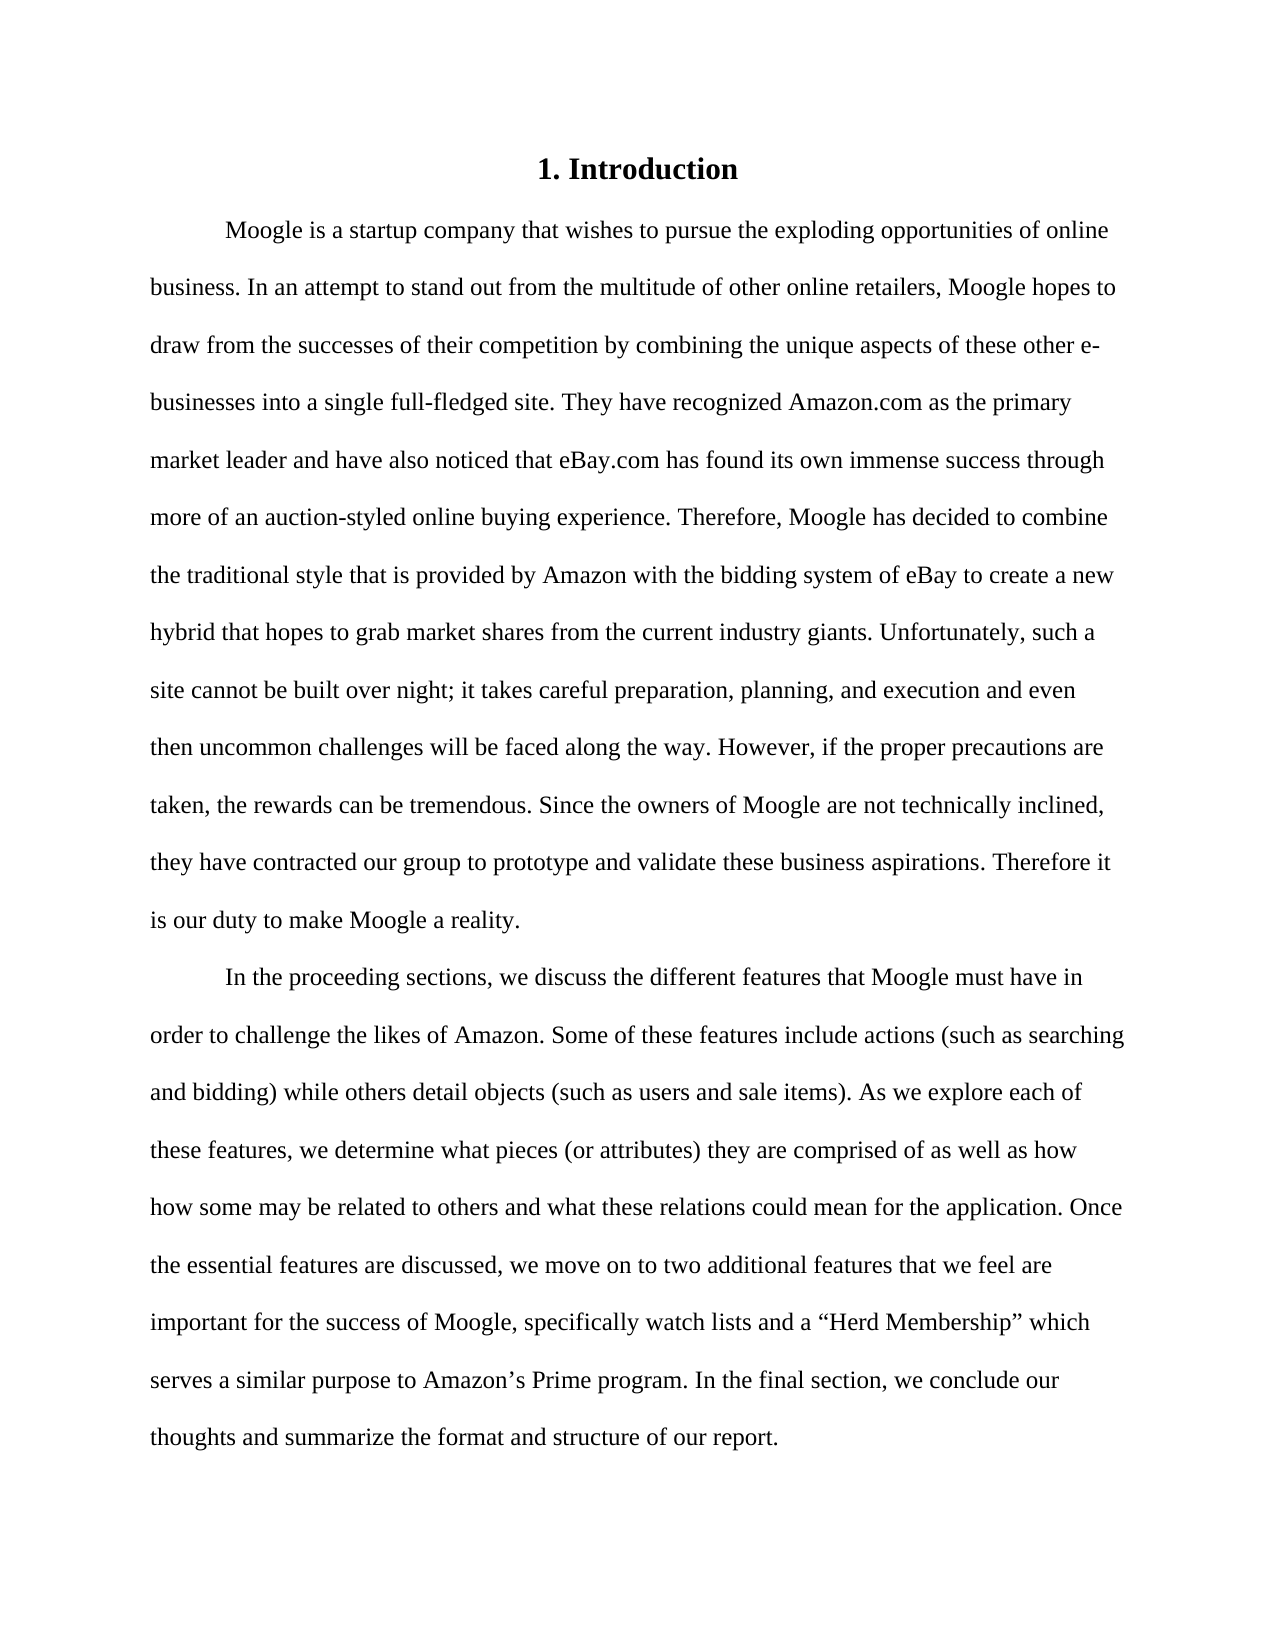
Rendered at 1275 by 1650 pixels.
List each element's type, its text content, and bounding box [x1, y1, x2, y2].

text In the proceeding sections, we discuss the different features that Moogle must have in order to challenge the likes of Amazon. Some of these features include actions (such as searching and bidding) while others detail objects (such as users and sale items). As we explore each of these features, we determine what pieces (or attributes) they are comprised of as well as how how some may be related to others and what these relations could mean for the application. Once the essential features are discussed, we move on to two additional features that we feel are important for the success of Moogle, specifically watch lists and a “Herd Membership” which serves a similar purpose to Amazon’s Prime program. In the final section, we conclude our thoughts and summarize the format and structure of our report. [150, 962, 1125, 1451]
text 1. Introduction [150, 150, 1125, 186]
text Moogle is a startup company that wishes to pursue the exploding opportunities of online business. In an attempt to stand out from the multitude of other online retailers, Moogle hopes to draw from the successes of their competition by combining the unique aspects of these other e-businesses into a single full-fledged site. They have recognized Amazon.com as the primary market leader and have also noticed that eBay.com has found its own immense success through more of an auction-styled online buying experience. Therefore, Moogle has decided to combine the traditional style that is provided by Amazon with the bidding system of eBay to create a new hybrid that hopes to grab market shares from the current industry giants. Unfortunately, such a site cannot be built over night; it takes careful preparation, planning, and execution and even then uncommon challenges will be faced along the way. However, if the proper precautions are taken, the rewards can be tremendous. Since the owners of Moogle are not technically inclined, they have contracted our group to prototype and validate these business aspirations. Therefore it is our duty to make Moogle a reality. [150, 215, 1125, 933]
